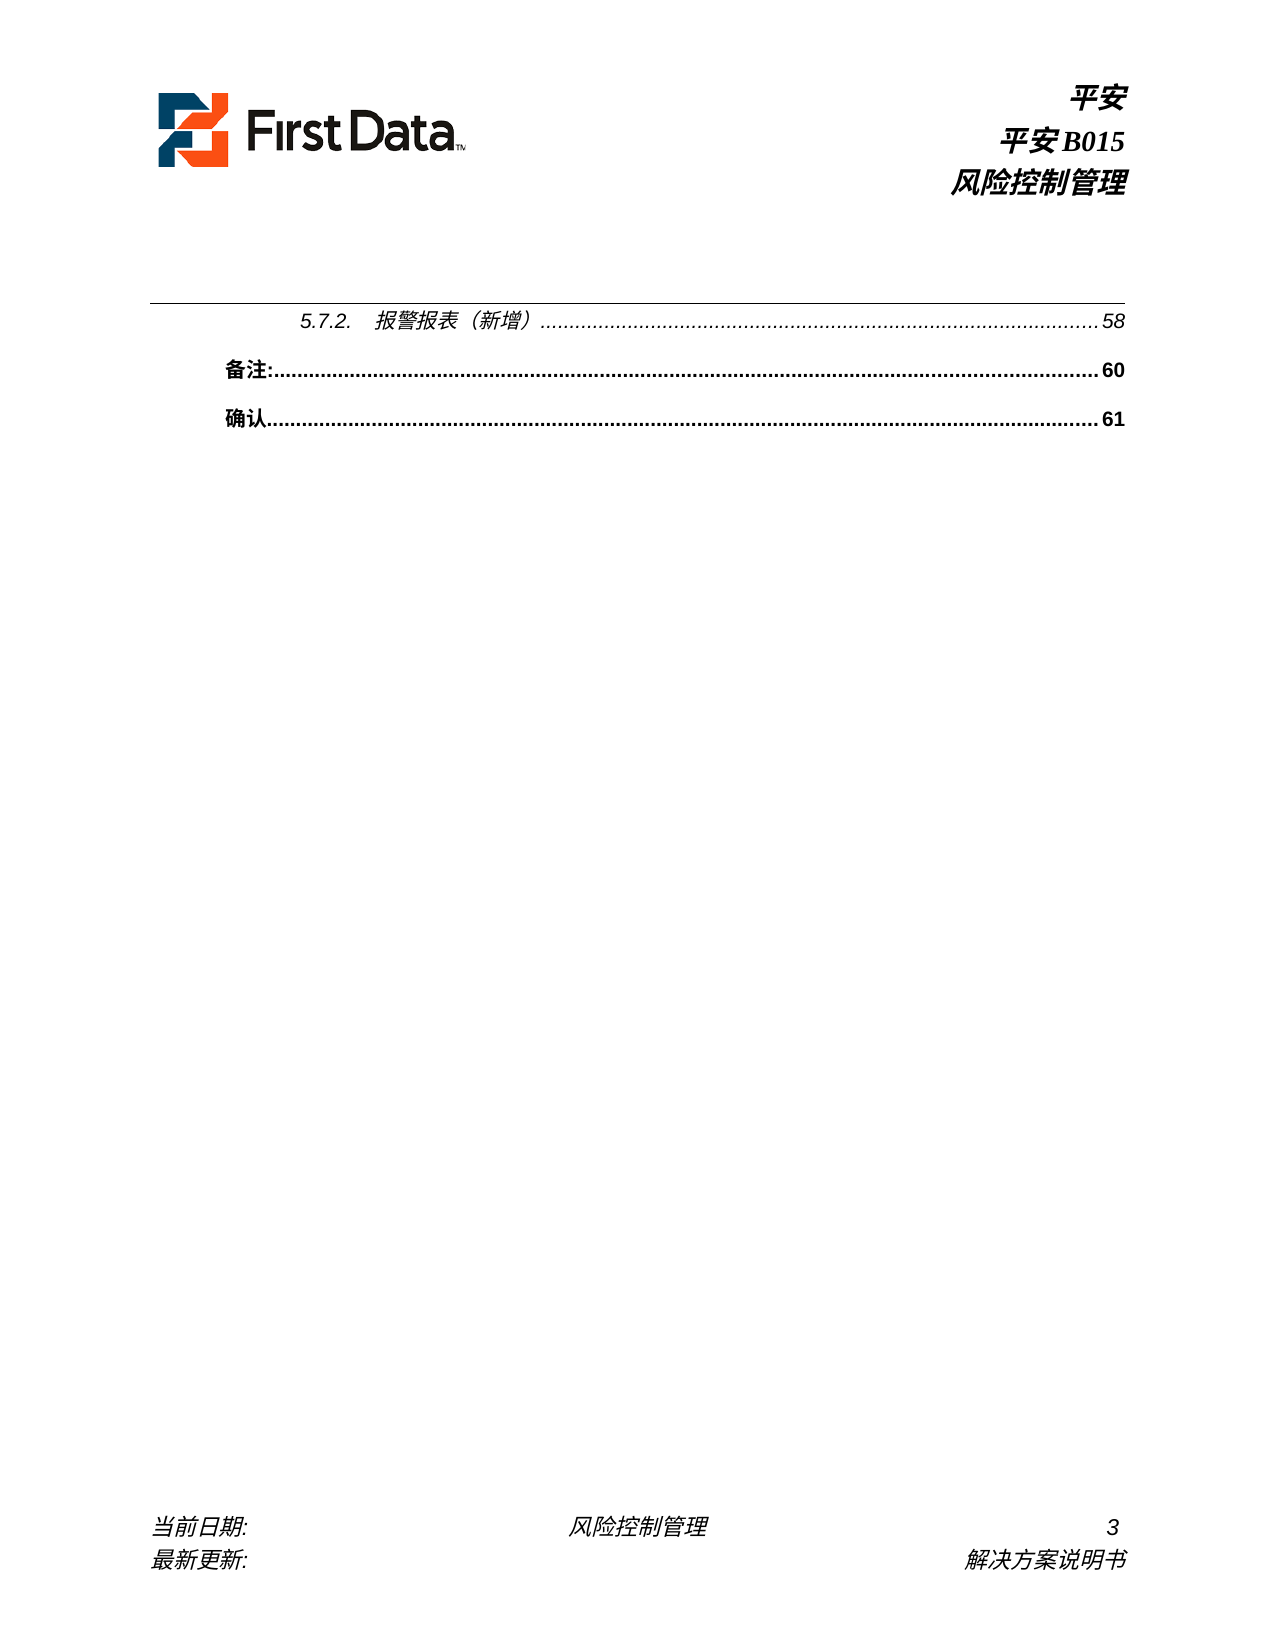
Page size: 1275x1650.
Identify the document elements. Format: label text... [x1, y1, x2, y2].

text 备注: 60 [225, 353, 1050, 383]
text 确认 61 [225, 402, 1050, 432]
picture [158, 93, 466, 167]
text 5.7.2. 报警报表（新增） 58 [300, 304, 1125, 334]
